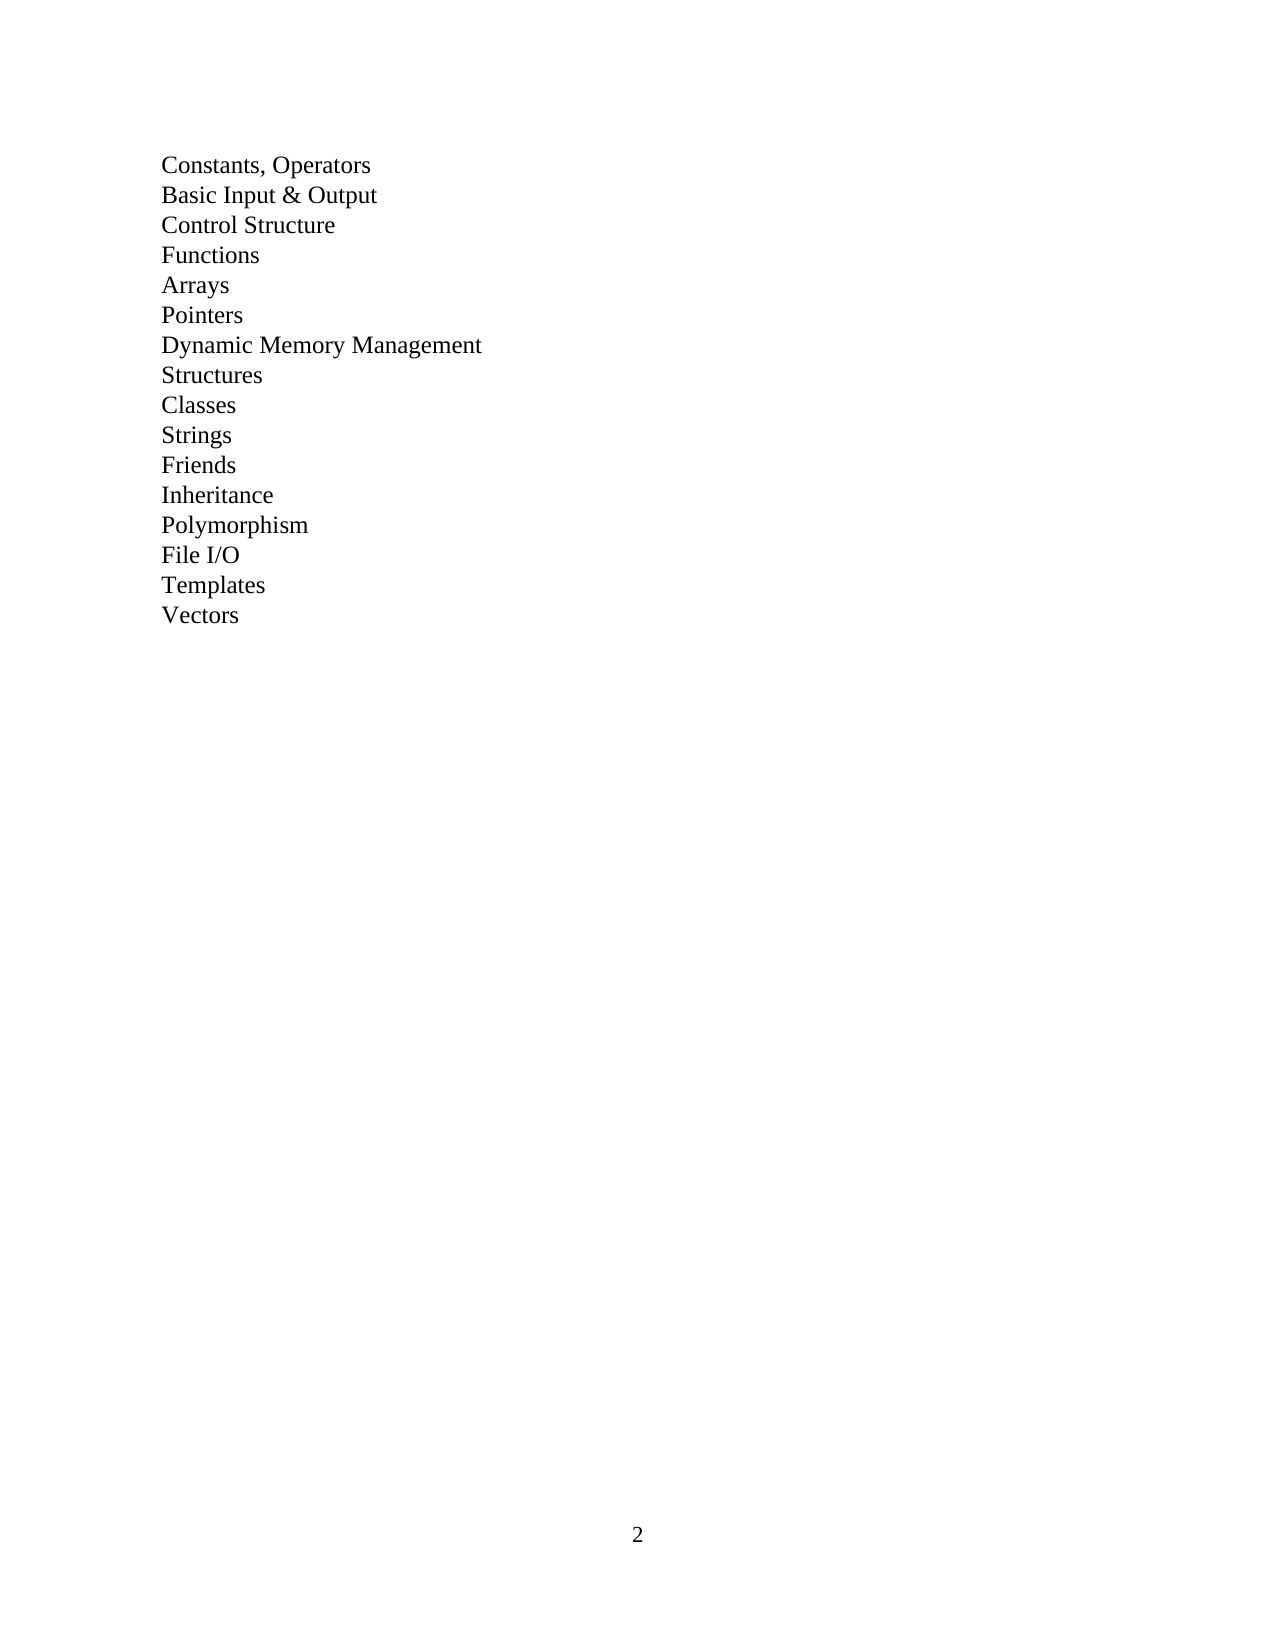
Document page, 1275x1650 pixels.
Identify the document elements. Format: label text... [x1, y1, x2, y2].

table_cell Friends [150, 450, 497, 480]
table_cell Inheritance [150, 480, 497, 510]
table_cell Functions [150, 240, 497, 270]
table_cell Classes [150, 390, 497, 420]
table_cell Basic Input & Output [150, 180, 497, 210]
table_cell File I/O [150, 540, 497, 570]
table_cell Dynamic Memory Management [150, 330, 497, 360]
table_cell Constants, Operators [150, 150, 497, 180]
table_cell Pointers [150, 300, 497, 330]
table_cell Strings [150, 420, 497, 450]
table_cell Polymorphism [150, 510, 497, 540]
table_cell Arrays [150, 270, 497, 300]
table_cell Control Structure [150, 210, 497, 240]
table_cell Structures [150, 360, 497, 390]
table_cell Vectors [150, 600, 497, 630]
table_cell Templates [150, 570, 497, 600]
